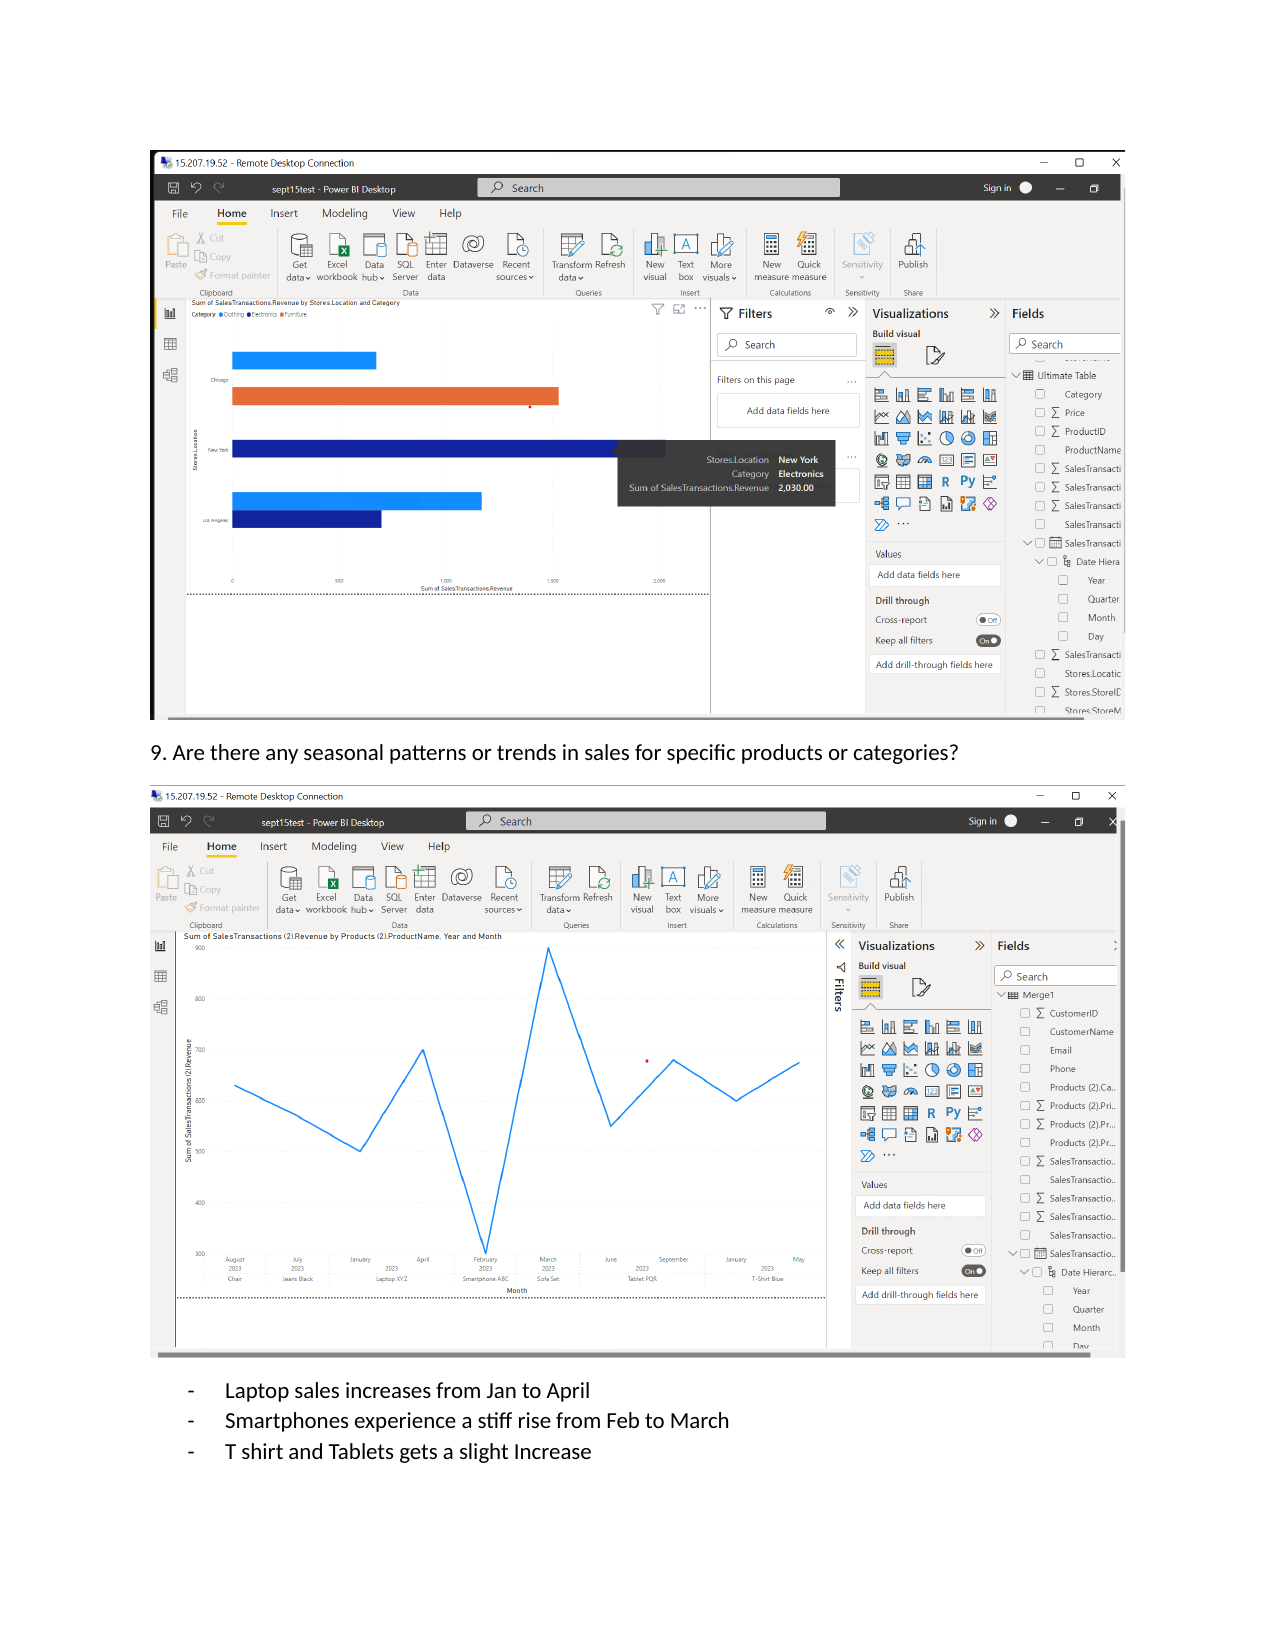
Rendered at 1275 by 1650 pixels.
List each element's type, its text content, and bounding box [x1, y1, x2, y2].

list T shirt and Tablets gets a slight Increase [187, 1437, 1125, 1465]
picture [150, 150, 1125, 720]
list Smartphones experience a stiff rise from Feb to March [187, 1407, 1125, 1435]
list Laptop sales increases from Jan to April [187, 1376, 1125, 1404]
picture [150, 785, 1125, 1358]
text 9. Are there any seasonal patterns or trends in sales for specific products or categories? [150, 738, 1125, 766]
